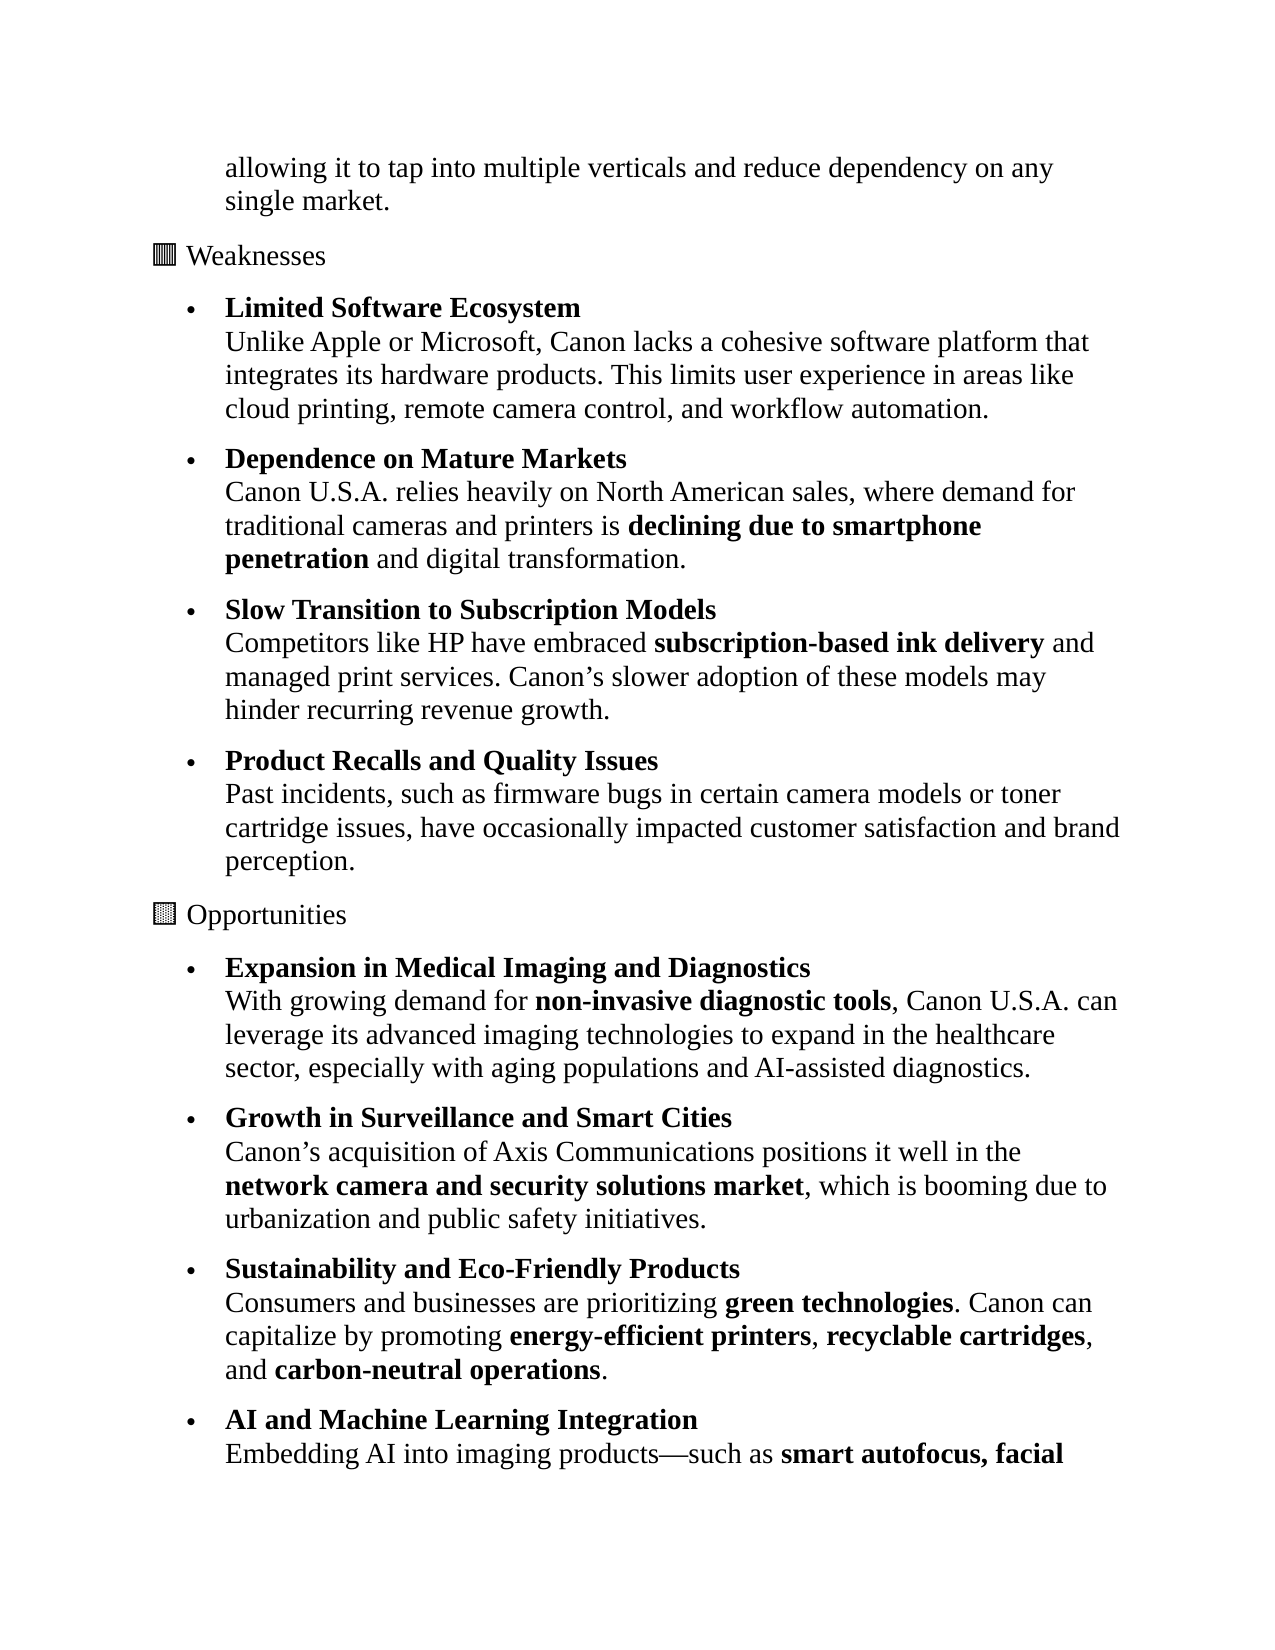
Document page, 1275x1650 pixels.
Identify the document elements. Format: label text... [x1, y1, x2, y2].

list Expansion in Medical Imaging and Diagnostics With growing demand for non-invasive diagnostic tools, Canon U.S.A. can leverage its advanced imaging technologies to expand in the healthcare sector, especially with aging populations and AI-assisted diagnostics. [187, 950, 1125, 1084]
list Growth in Surveillance and Smart Cities Canon’s acquisition of Axis Communications positions it well in the network camera and security solutions market, which is booming due to urbanization and public safety initiatives. [187, 1101, 1125, 1235]
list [187, 1402, 1125, 1469]
list Limited Software Ecosystem Unlike Apple or Microsoft, Canon lacks a cohesive software platform that integrates its hardware products. This limits user experience in areas like cloud printing, remote camera control, and workflow automation. [187, 290, 1125, 424]
list Dependence on Mature Markets Canon U.S.A. relies heavily on North American sales, where demand for traditional cameras and printers is declining due to smartphone penetration and digital transformation. [187, 441, 1125, 575]
text 🟨 Opportunities [150, 893, 1125, 933]
text 🟥 Weaknesses [150, 234, 1125, 273]
list Sustainability and Eco-Friendly Products Consumers and businesses are prioritizing green technologies. Canon can capitalize by promoting energy-efficient printers, recyclable cartridges, and carbon-neutral operations. [187, 1251, 1125, 1386]
list Slow Transition to Subscription Models Competitors like HP have embraced subscription-based ink delivery and managed print services. Canon’s slower adoption of these models may hinder recurring revenue growth. [187, 592, 1125, 726]
list Product Recalls and Quality Issues Past incidents, such as firmware bugs in certain camera models or toner cartridge issues, have occasionally impacted customer satisfaction and brand perception. [187, 743, 1125, 877]
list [187, 150, 1125, 217]
